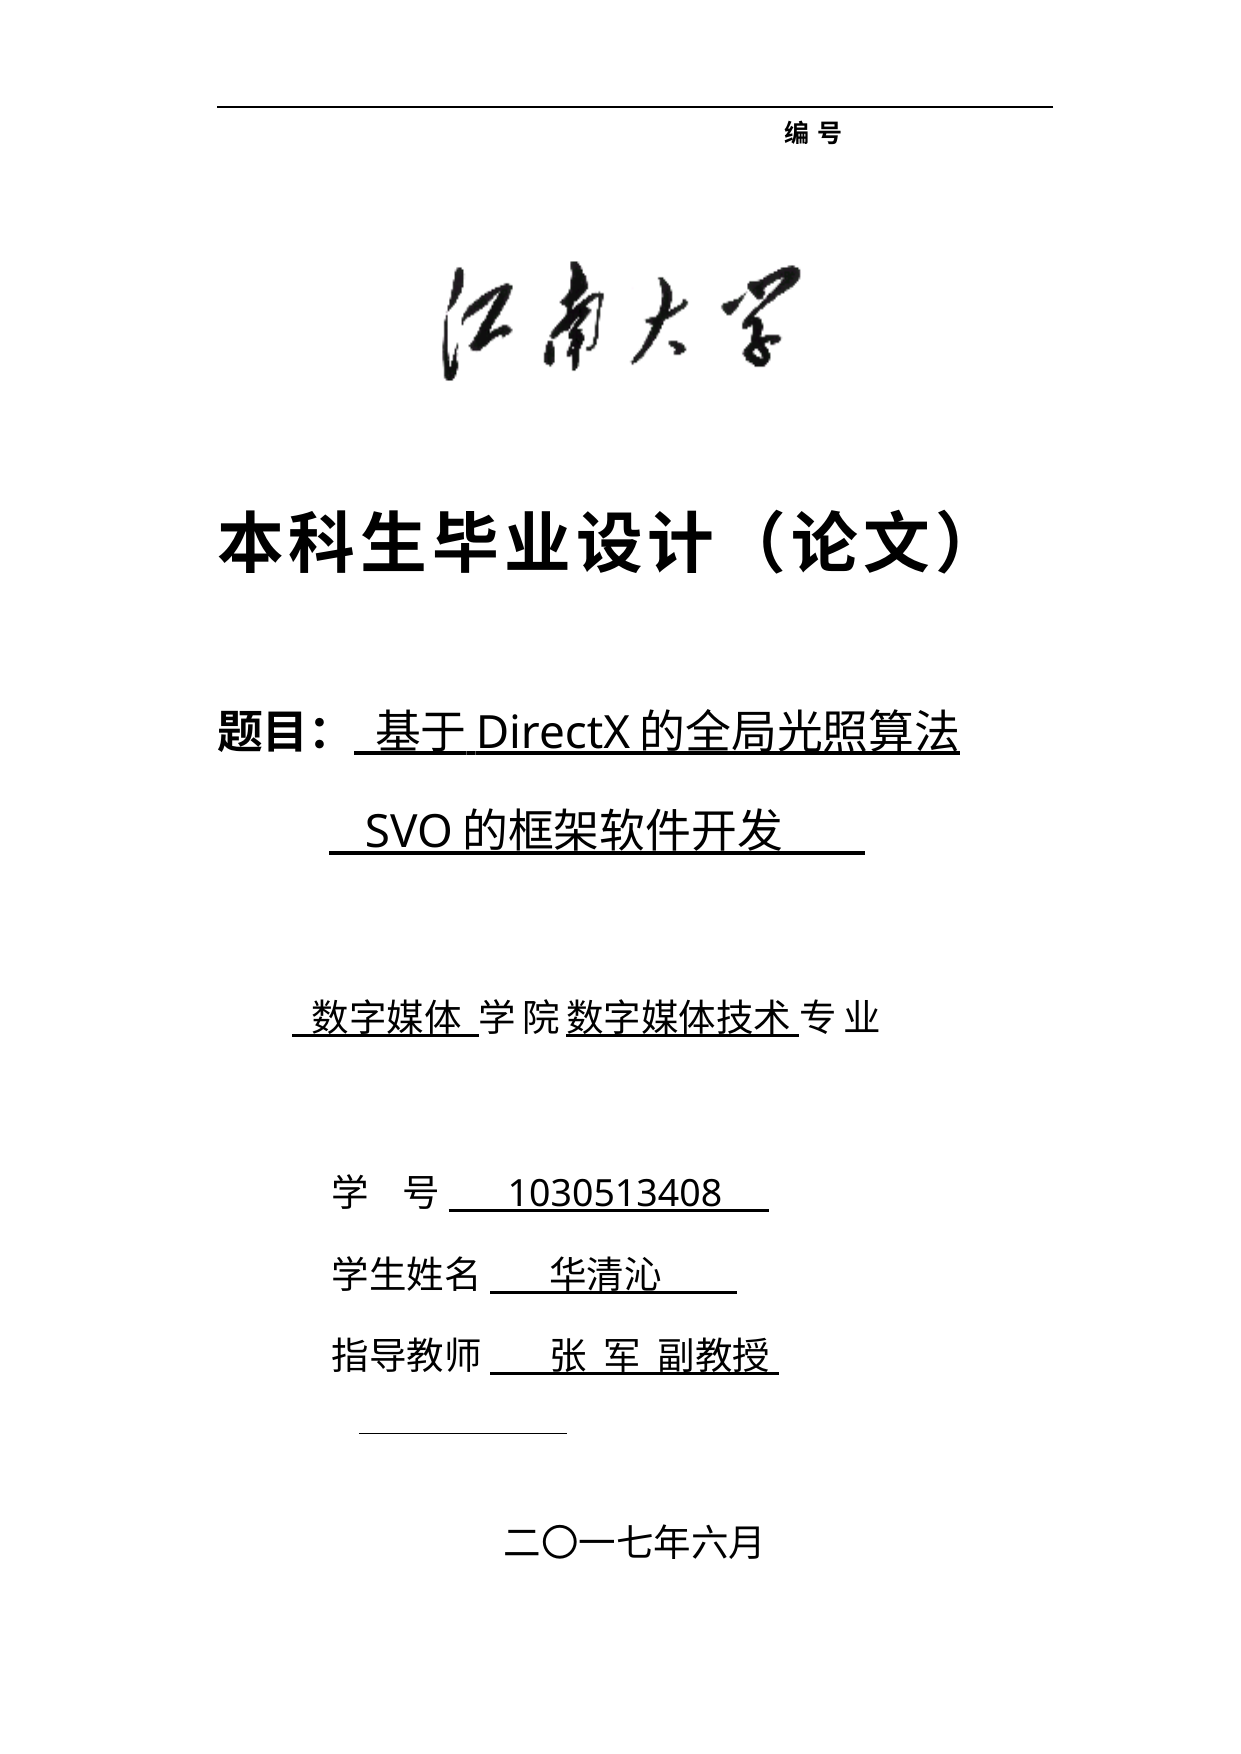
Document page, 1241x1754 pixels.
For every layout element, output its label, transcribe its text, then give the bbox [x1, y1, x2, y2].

text 本科生毕业设计（论文） [217, 490, 1053, 587]
text 题目： 基于DirectX的全局光照算法 [217, 695, 978, 761]
text 编号 [217, 113, 978, 149]
picture [441, 261, 804, 383]
text 指导教师 张 军 副教授 [217, 1326, 978, 1380]
text SVO的框架软件开发 [217, 795, 978, 861]
text 二〇一七年六月 [217, 1513, 978, 1567]
text 数字媒体 学院数字媒体技术 专业 [217, 988, 978, 1042]
text 学生姓名 华清沁 [217, 1244, 978, 1299]
text 学 号 1030513408 [217, 1163, 978, 1217]
